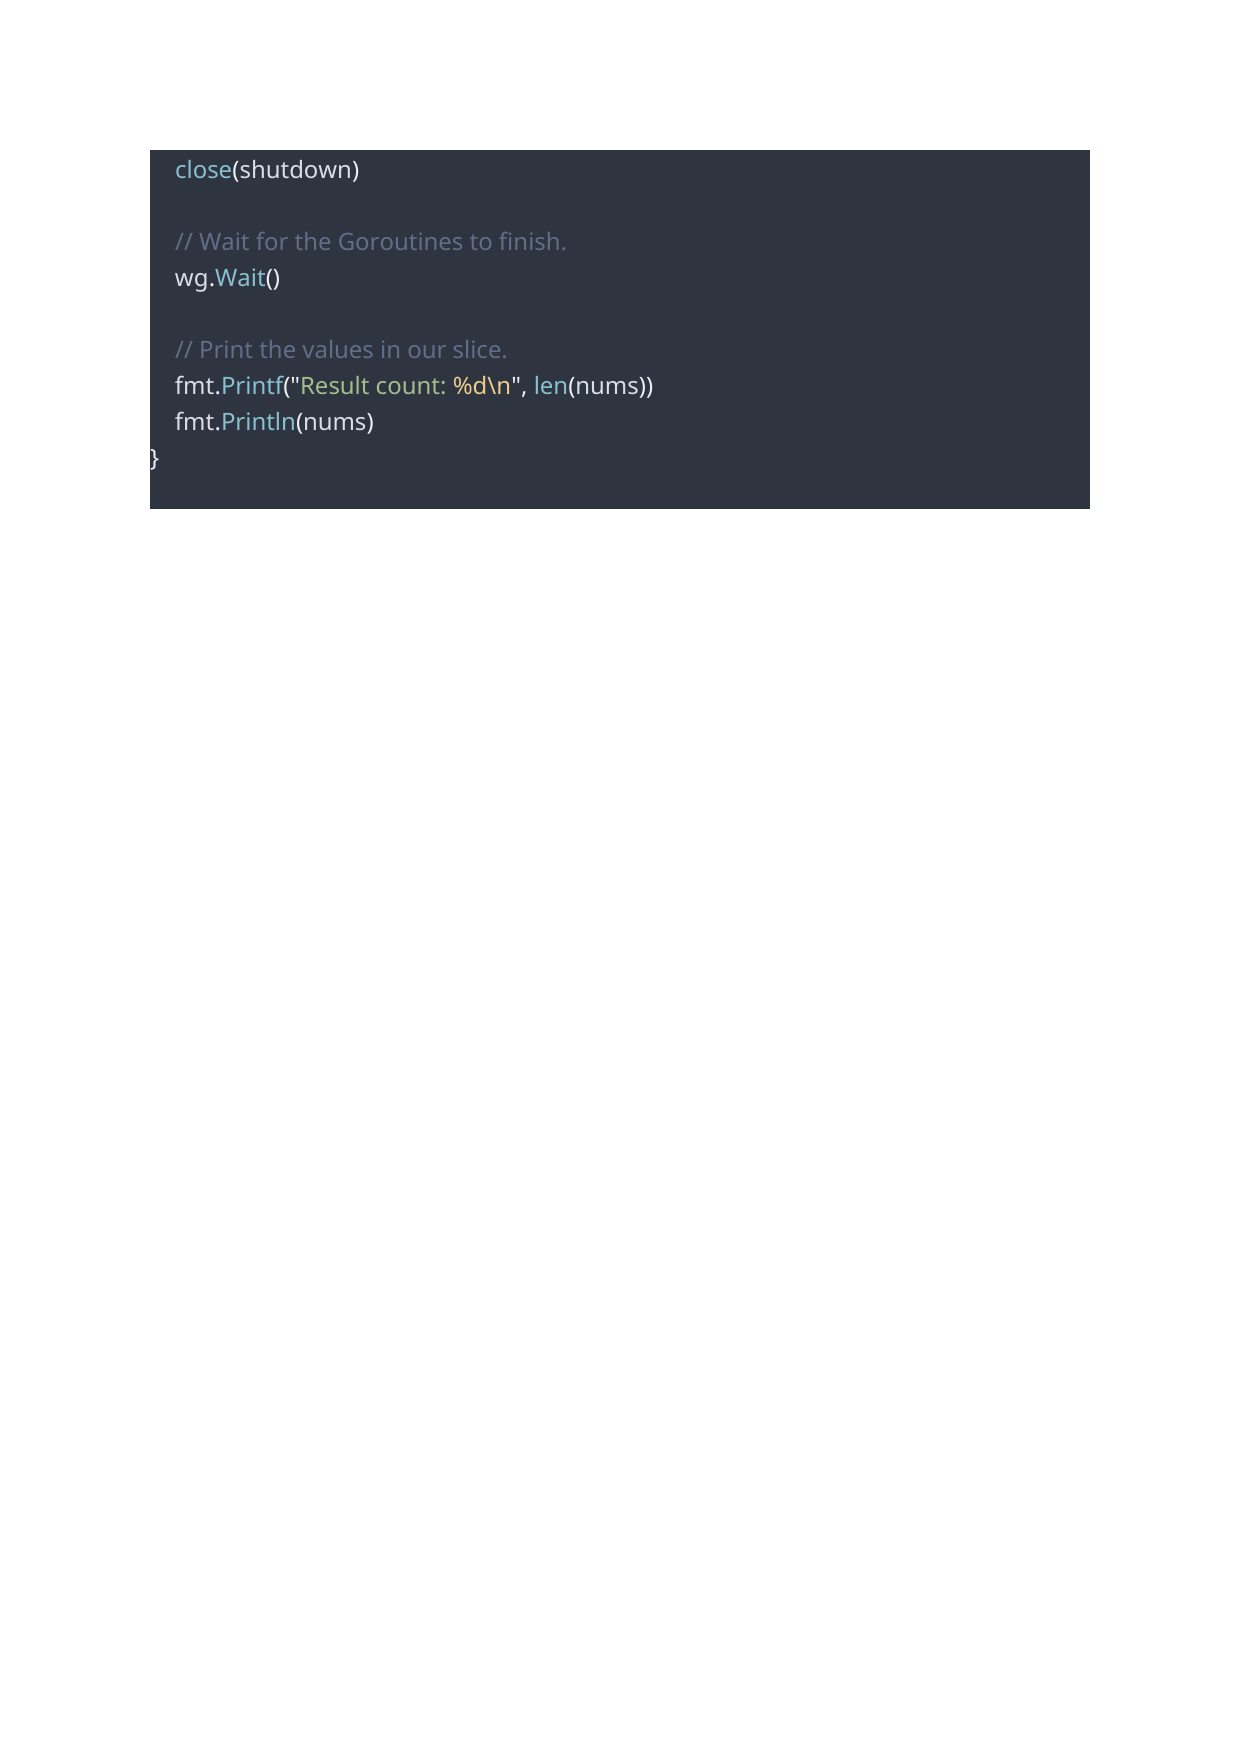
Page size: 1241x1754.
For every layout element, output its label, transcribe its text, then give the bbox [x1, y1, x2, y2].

text // Print the values in our slice. [150, 330, 1090, 366]
text } [150, 437, 1090, 473]
text fmt.Println(nums) [150, 402, 1090, 437]
text fmt.Printf("Result count: %d\n", len(nums)) [150, 366, 1090, 402]
text wg.Wait() [150, 258, 1090, 294]
text close(shutdown) [150, 150, 1090, 186]
text // Wait for the Goroutines to finish. [150, 222, 1090, 258]
